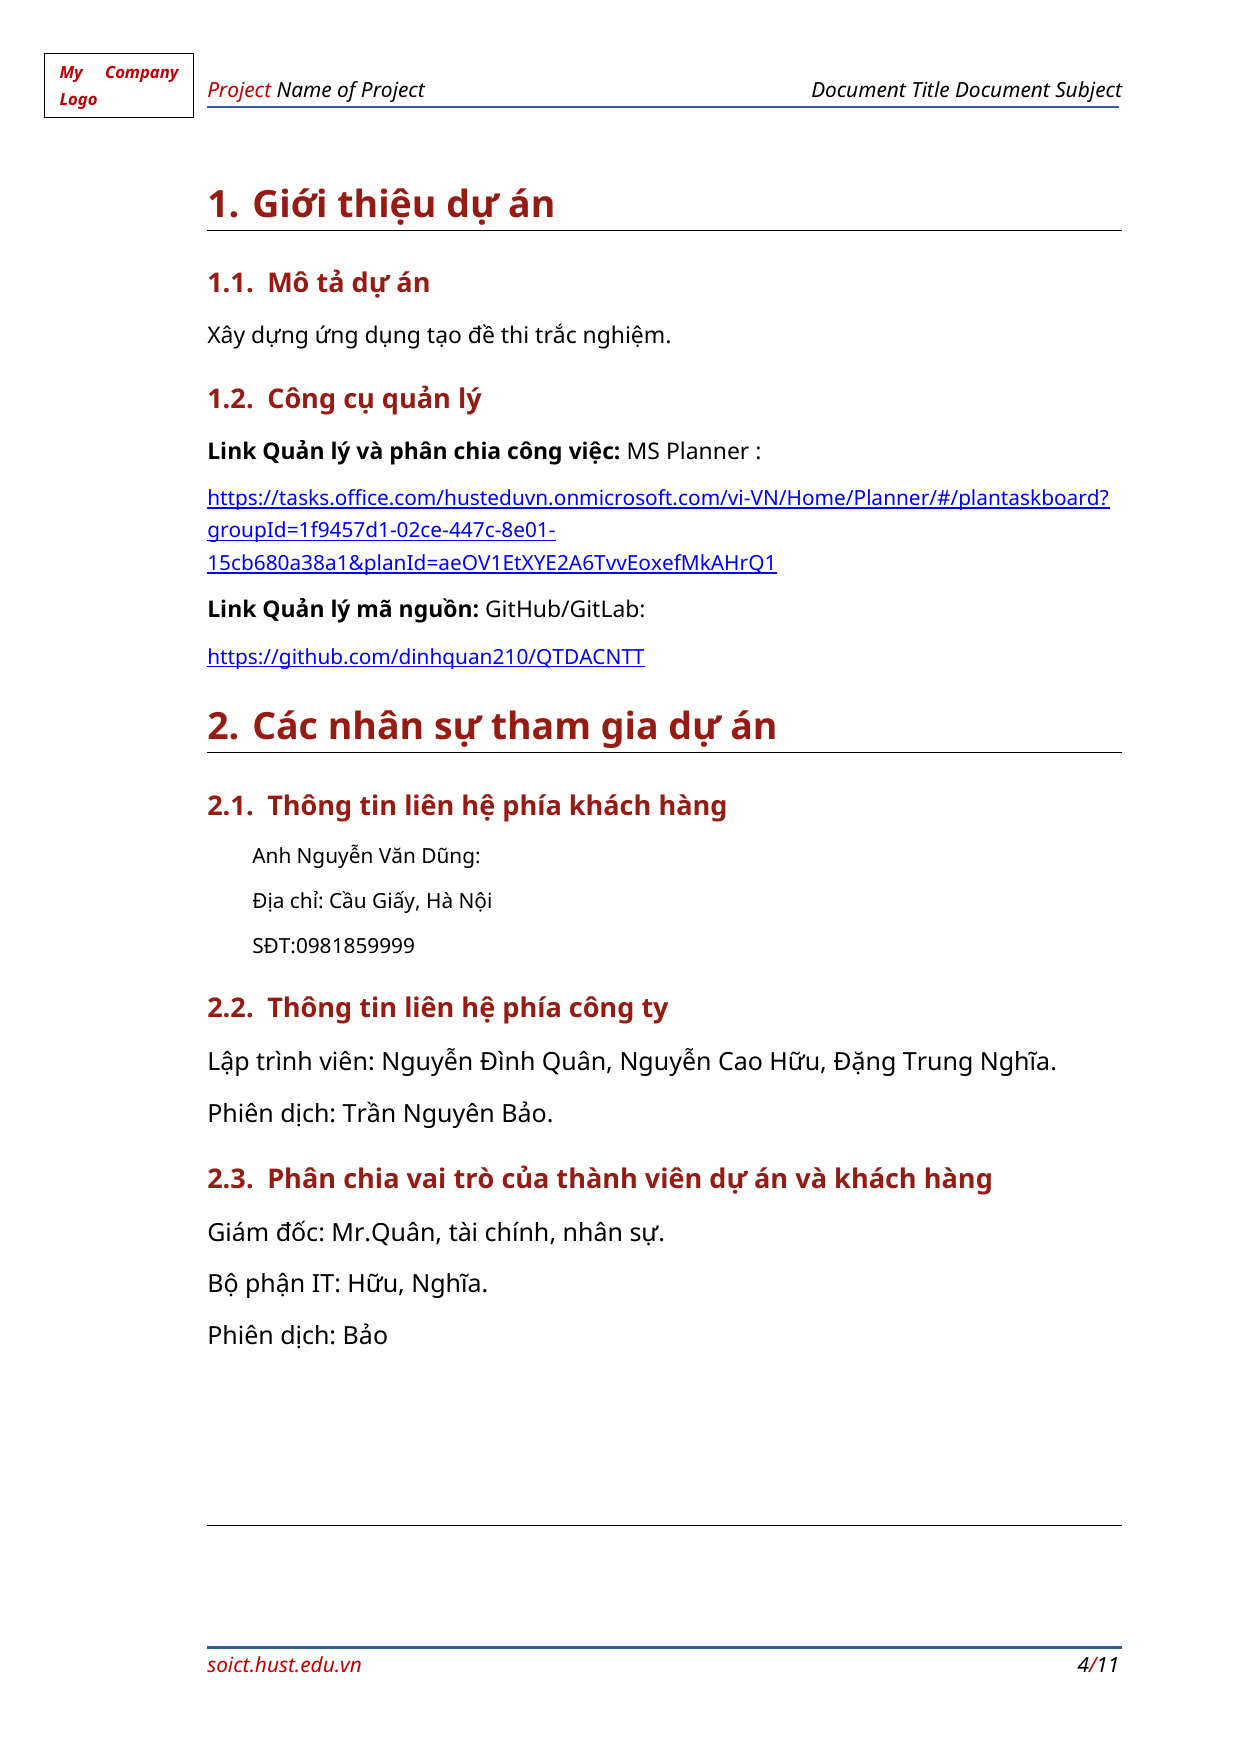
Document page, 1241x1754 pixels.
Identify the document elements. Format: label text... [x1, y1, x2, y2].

subtitle Thông tin liên hệ phía khách hàng [207, 786, 1122, 823]
text https://tasks.office.com/husteduvn.onmicrosoft.com/vi-VN/Home/Planner/#/plantaskboard?groupId=1f9457d1-02ce-447c-8e01-15cb680a38a1&planId=aeOV1EtXYE2A6TvvEoxefMkAHrQ1 [207, 483, 1122, 577]
subtitle Các nhân sự tham gia dự án [207, 699, 1122, 752]
subtitle Phân chia vai trò của thành viên dự án và khách hàng [207, 1159, 1122, 1196]
text Link Quản lý mã nguồn: GitHub/GitLab: [207, 593, 1122, 624]
subtitle Công cụ quản lý [207, 380, 1122, 417]
text Lập trình viên: Nguyễn Đình Quân, Nguyễn Cao Hữu, Đặng Trung Nghĩa. [207, 1044, 1122, 1078]
text Link Quản lý và phân chia công việc: MS Planner : [207, 434, 1122, 466]
subtitle Giới thiệu dự án [207, 177, 1122, 230]
subtitle Thông tin liên hệ phía công ty [207, 989, 1122, 1026]
text https://github.com/dinhquan210/QTDACNTT [207, 642, 1122, 670]
text Phiên dịch: Trần Nguyên Bảo. [207, 1095, 1122, 1129]
list SĐT:0981859999 [252, 931, 1122, 960]
text Phiên dịch: Bảo [207, 1318, 1122, 1352]
list Địa chỉ: Cầu Giấy, Hà Nội [252, 886, 1122, 914]
subtitle Mô tả dự án [207, 264, 1122, 301]
text Bộ phận IT: Hữu, Nghĩa. [207, 1266, 1122, 1300]
text Xây dựng ứng dụng tạo đề thi trắc nghiệm. [207, 319, 1122, 350]
text Giám đốc: Mr.Quân, tài chính, nhân sự. [207, 1214, 1122, 1248]
list Anh Nguyễn Văn Dũng: [252, 841, 1122, 869]
